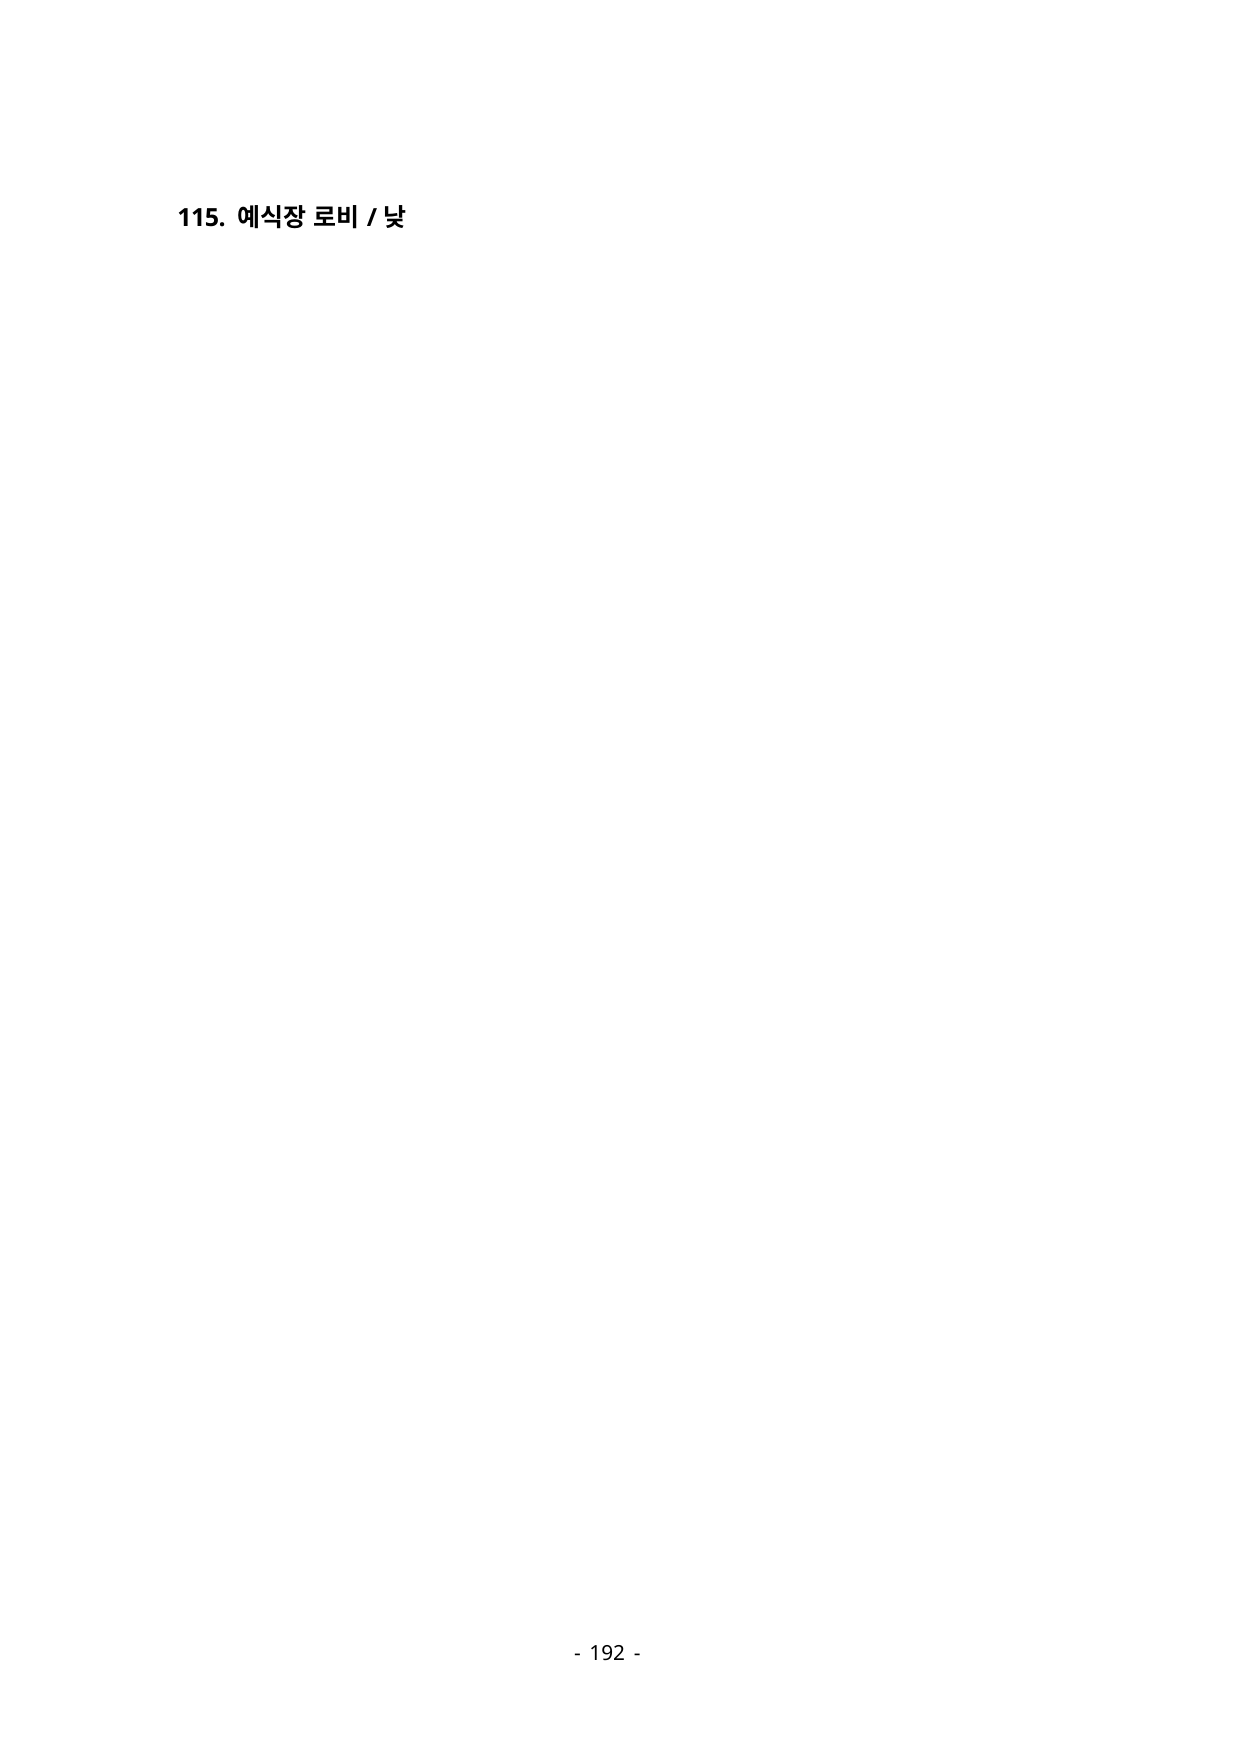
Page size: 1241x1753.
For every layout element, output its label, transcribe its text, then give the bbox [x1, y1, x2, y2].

subtitle 예식장 로비 / 낮 [177, 198, 1065, 234]
